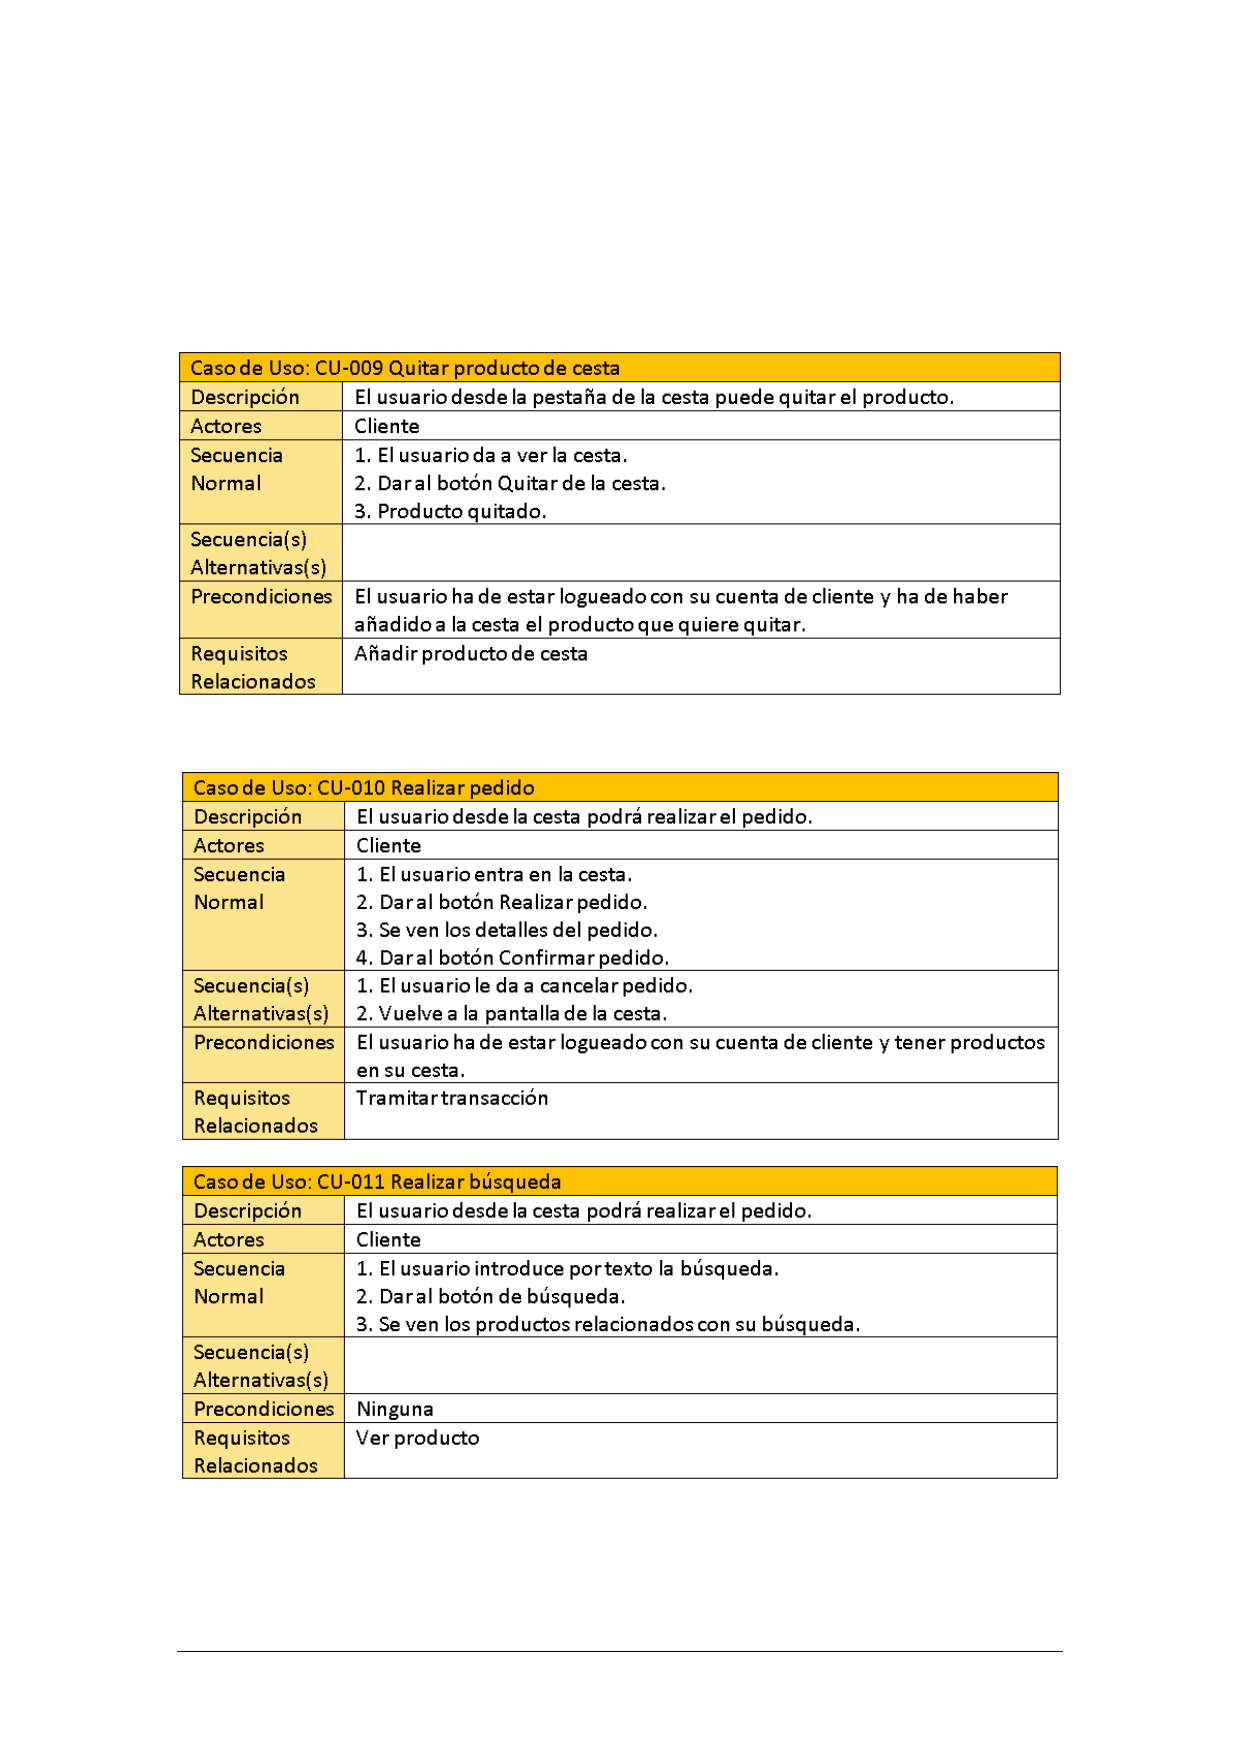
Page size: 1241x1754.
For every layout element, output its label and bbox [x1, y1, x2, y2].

picture [177, 1164, 1063, 1485]
picture [177, 349, 1063, 701]
picture [177, 770, 1063, 1145]
